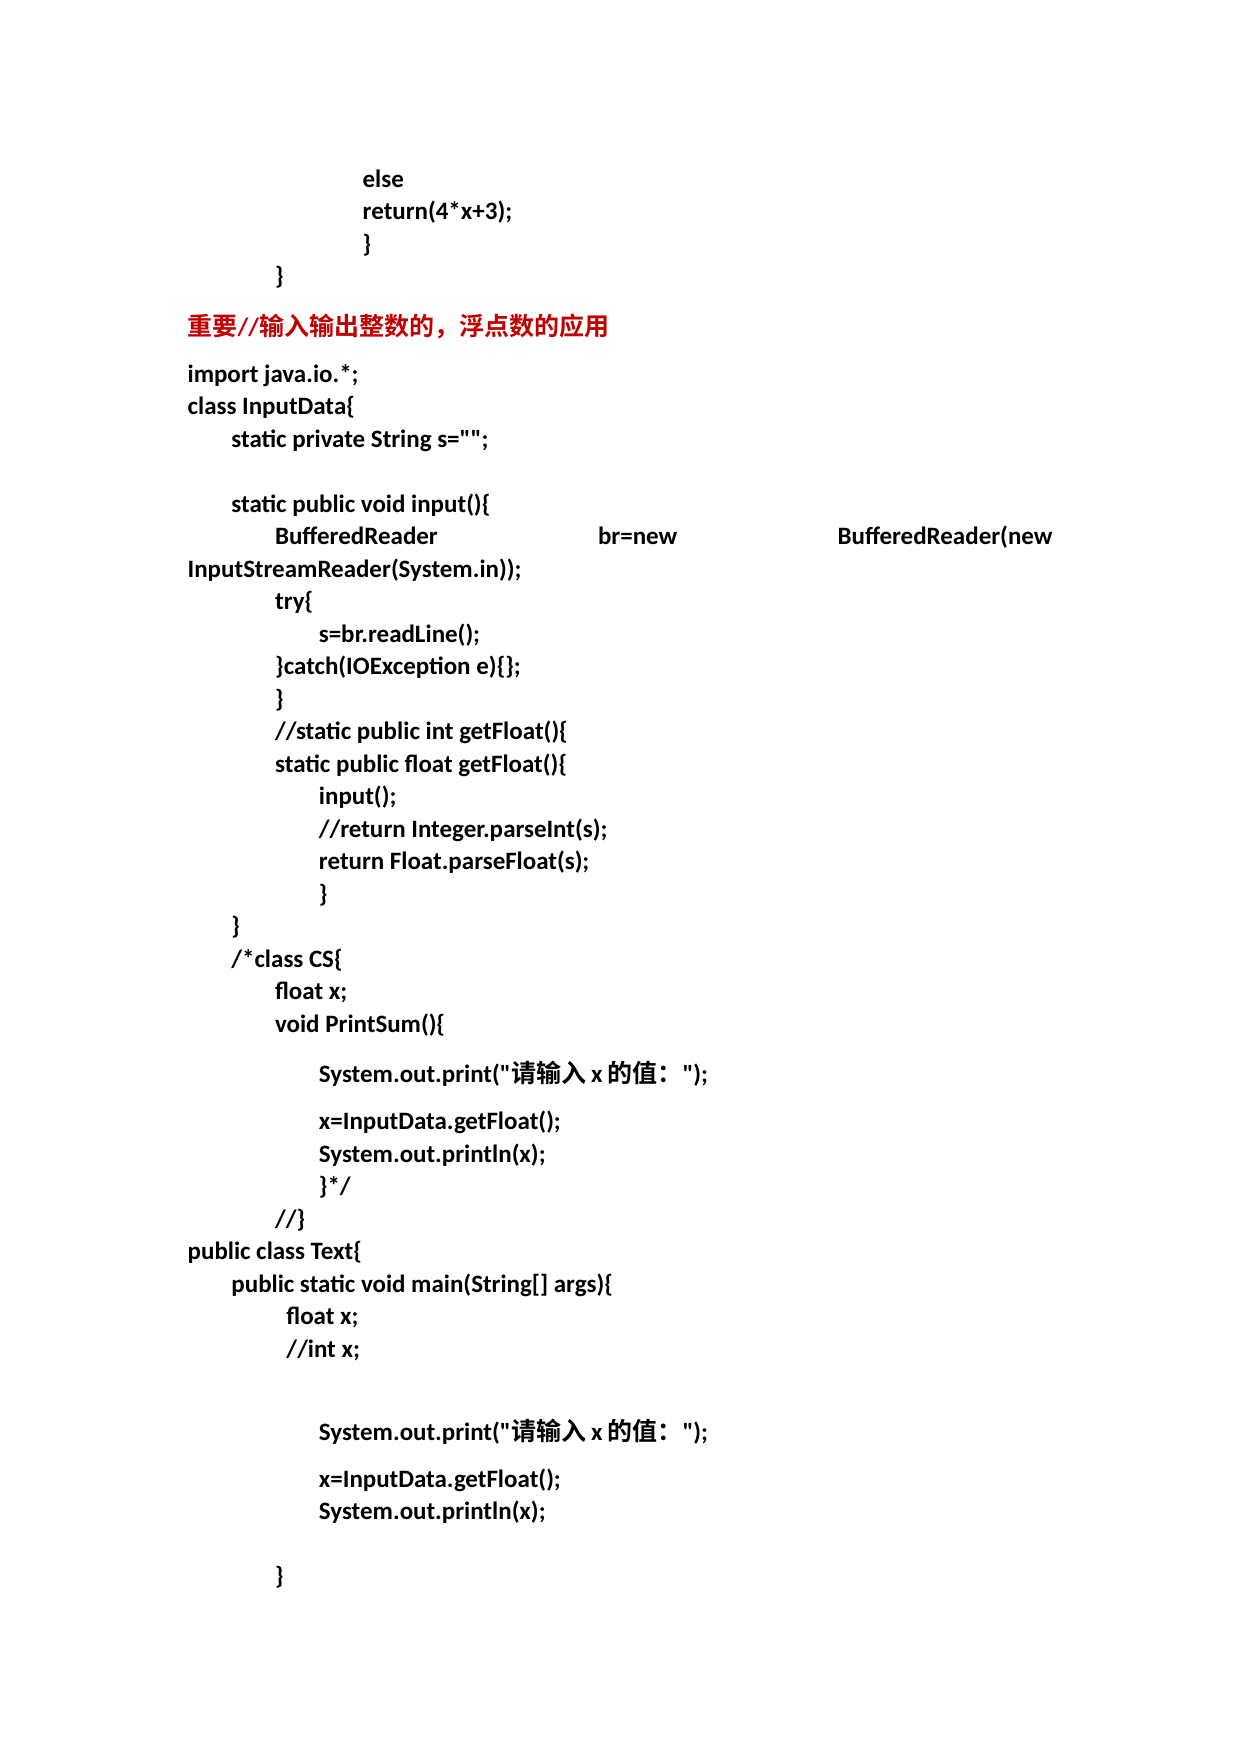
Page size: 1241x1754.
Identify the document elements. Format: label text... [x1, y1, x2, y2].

text System.out.print("请输入x的值："); [187, 1039, 1053, 1104]
text } [187, 1559, 1053, 1592]
text 重要//输入输出整数的，浮点数的应用 [187, 292, 1053, 357]
text return Float.parseFloat(s); [187, 844, 1053, 877]
text static private String s=""; [187, 422, 1053, 454]
text static public float getFloat(){ [187, 747, 1053, 779]
text } [187, 909, 1053, 942]
text class InputData{ [187, 389, 1053, 422]
text float x; [187, 974, 1053, 1007]
text System.out.println(x); [187, 1494, 1053, 1527]
text //static public int getFloat(){ [187, 714, 1053, 747]
text } [187, 682, 1053, 714]
text input(); [187, 779, 1053, 812]
text public static void main(String[] args){ [187, 1267, 1053, 1299]
text }*/ [187, 1169, 1053, 1202]
text return(4*x+3); [187, 194, 1053, 227]
text //return Integer.parseInt(s); [187, 812, 1053, 844]
text /*class CS{ [187, 942, 1053, 974]
text //int x; [187, 1332, 1053, 1364]
text BufferedReader br=new BufferedReader(new InputStreamReader(System.in)); [187, 519, 1053, 584]
text try{ [187, 584, 1053, 617]
text x=InputData.getFloat(); [187, 1104, 1053, 1137]
text static public void input(){ [187, 487, 1053, 519]
text System.out.println(x); [187, 1137, 1053, 1169]
text } [187, 877, 1053, 909]
text float x; [187, 1299, 1053, 1332]
text System.out.print("请输入x的值："); [187, 1397, 1053, 1462]
text //} [187, 1202, 1053, 1234]
text }catch(IOException e){}; [187, 649, 1053, 682]
text else [187, 162, 1053, 194]
text void PrintSum(){ [187, 1007, 1053, 1039]
text } [187, 259, 1053, 292]
text } [187, 227, 1053, 259]
text import java.io.*; [187, 357, 1053, 389]
text public class Text{ [187, 1234, 1053, 1267]
text s=br.readLine(); [187, 617, 1053, 649]
text x=InputData.getFloat(); [187, 1462, 1053, 1494]
